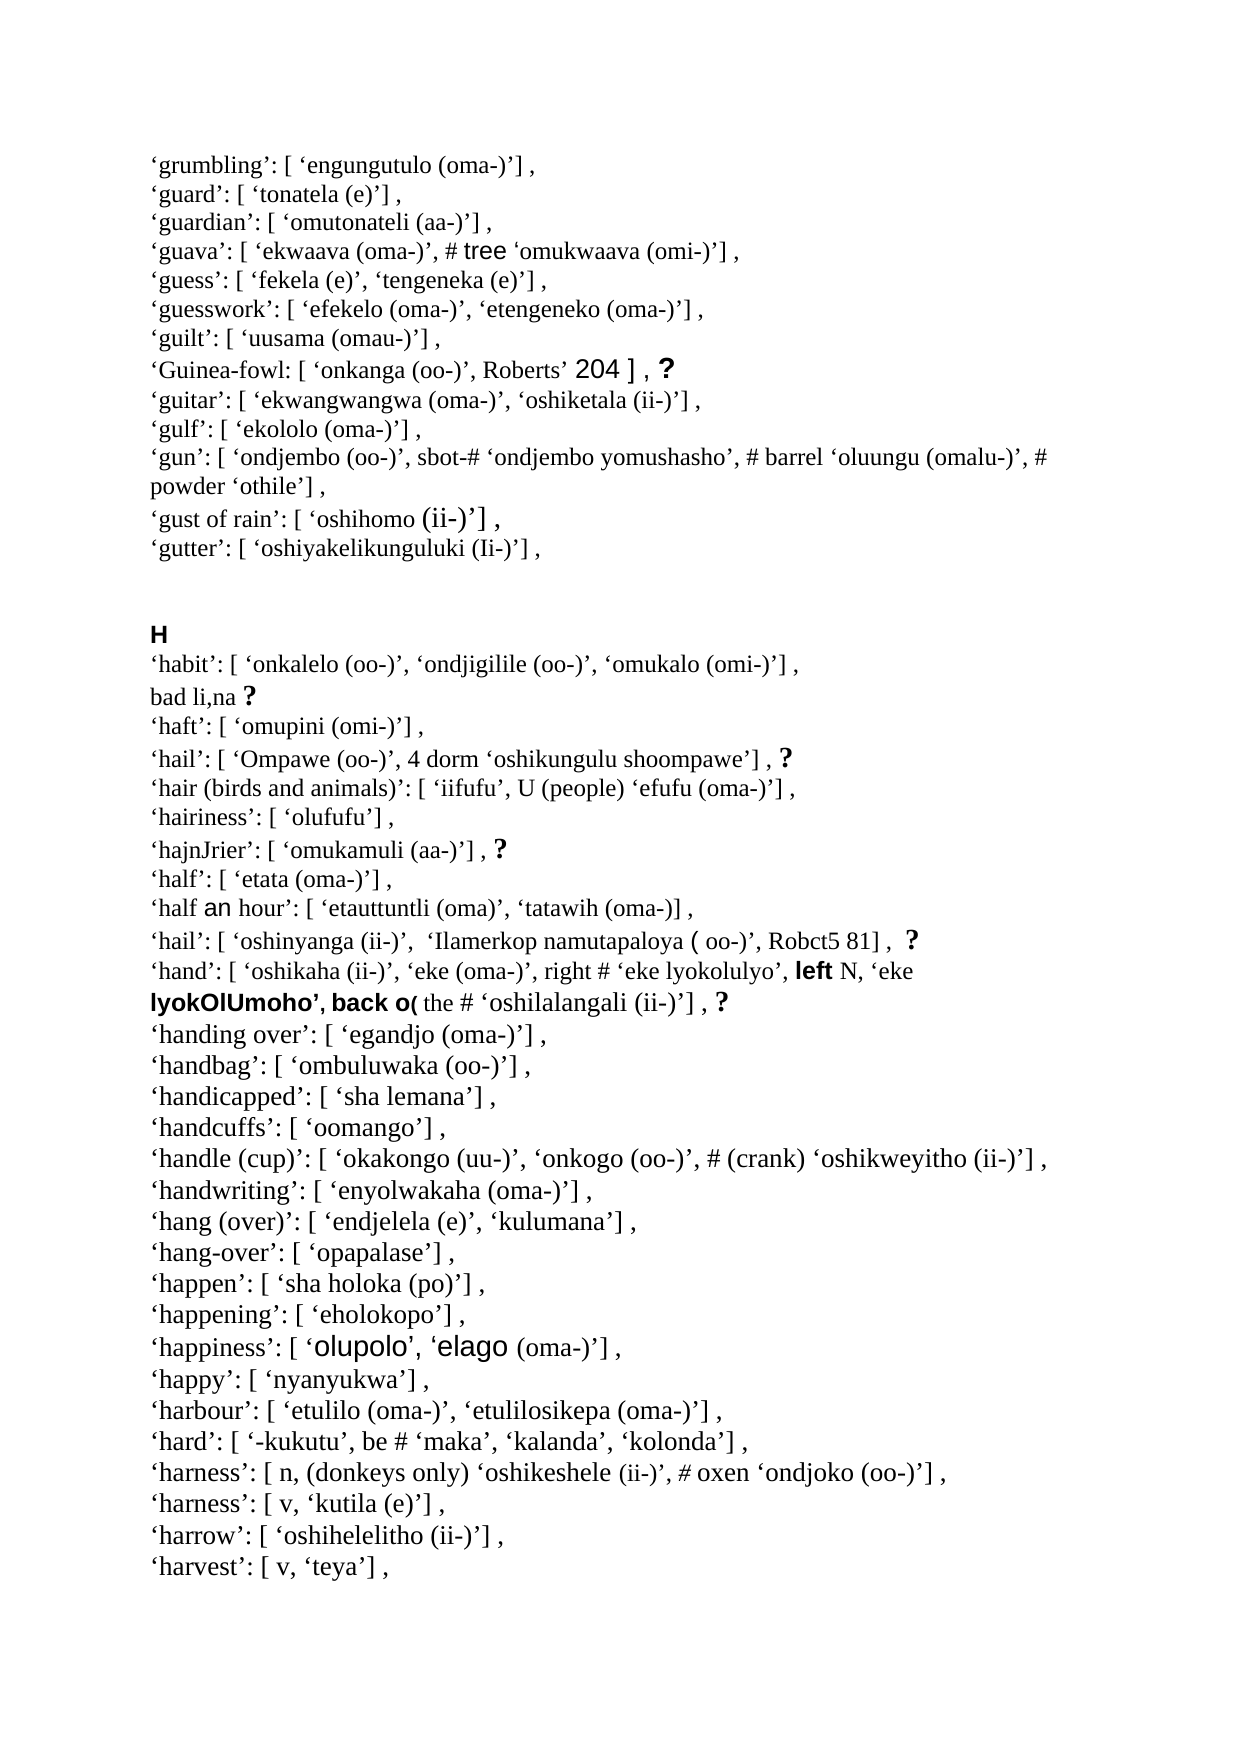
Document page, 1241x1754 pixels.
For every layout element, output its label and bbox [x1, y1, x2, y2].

text [150, 150, 1090, 562]
text [150, 591, 1090, 1581]
